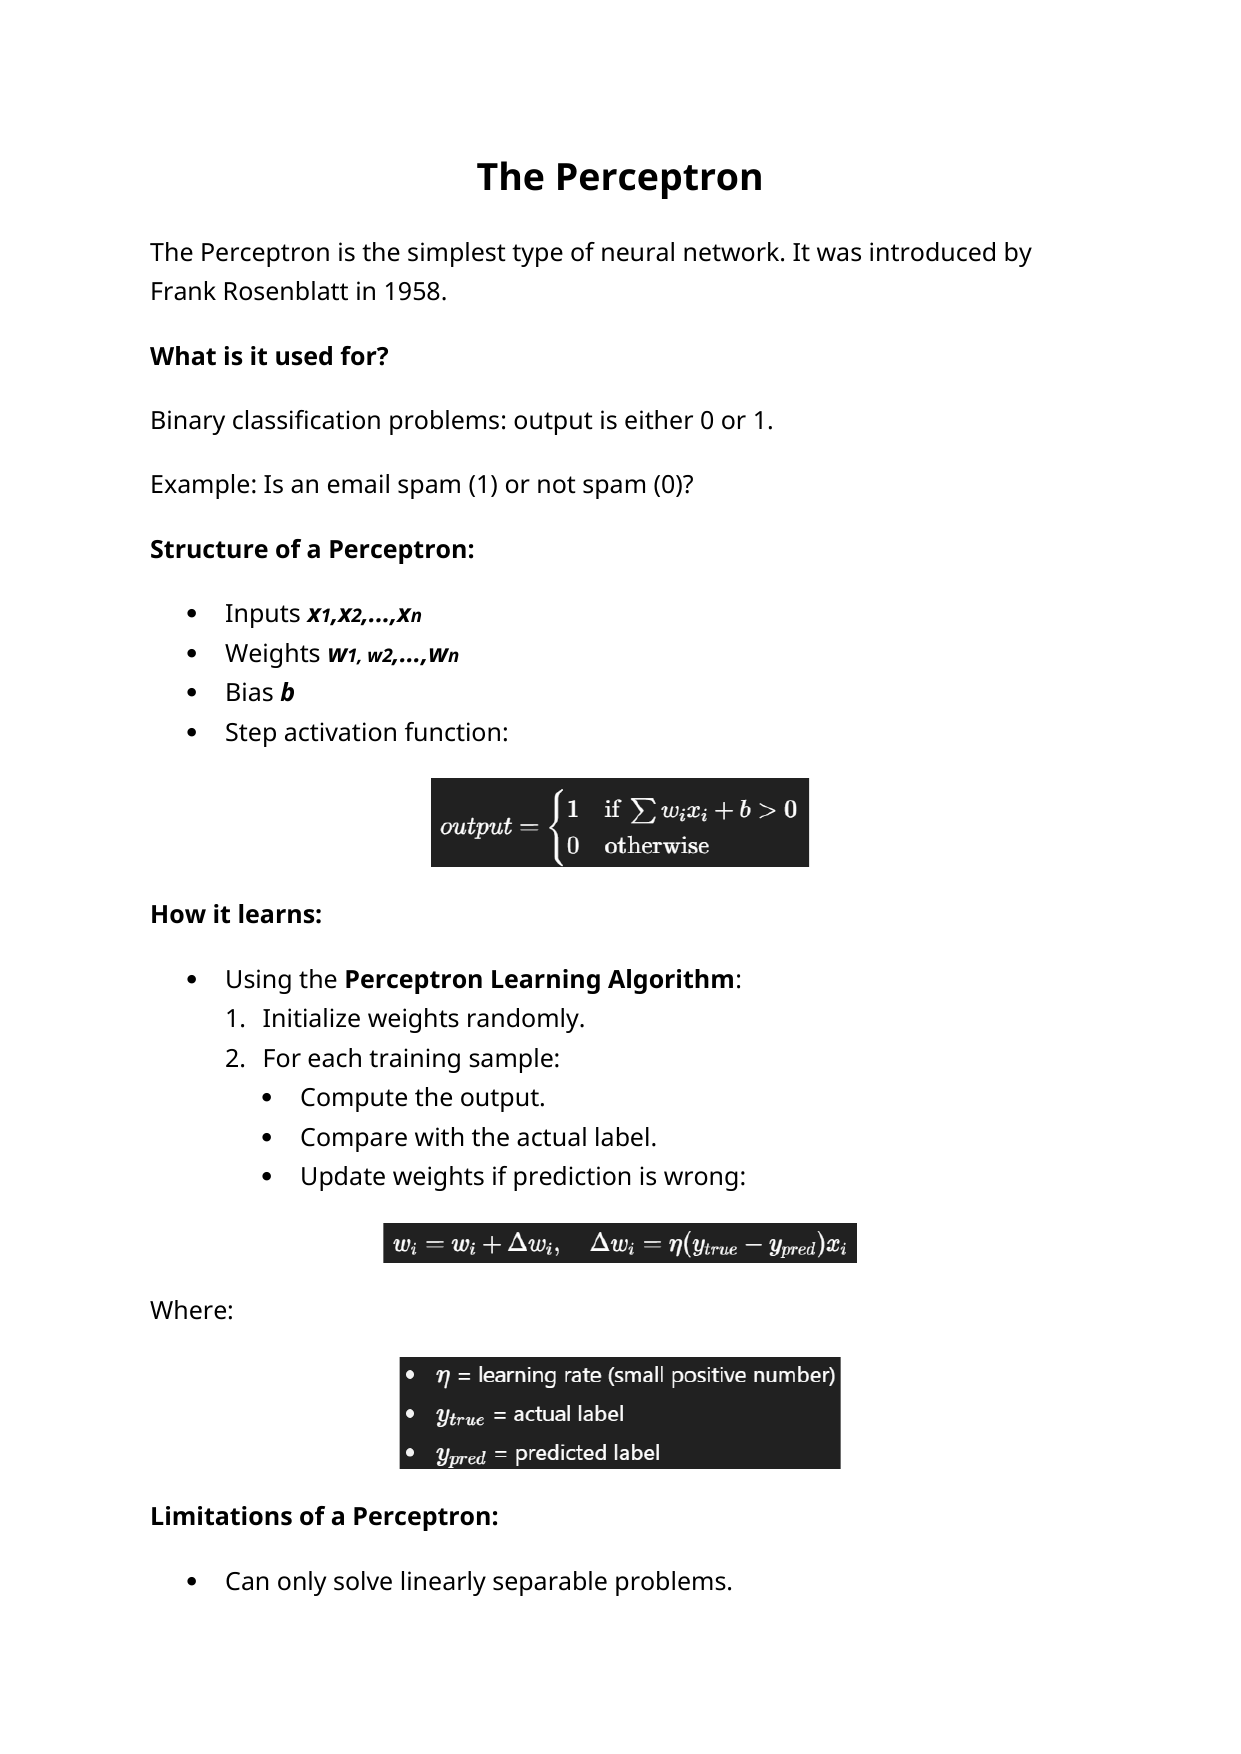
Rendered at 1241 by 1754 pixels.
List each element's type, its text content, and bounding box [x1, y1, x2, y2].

list Initialize weights randomly. [225, 1001, 1090, 1035]
list Inputs x1,x2,...,xn [187, 596, 1090, 630]
list Can only solve linearly separable problems. [187, 1563, 1090, 1597]
text How it learns: [150, 897, 1090, 931]
text Structure of a Perceptron: [150, 532, 1090, 566]
text Binary classification problems: output is either 0 or 1. [150, 403, 1090, 437]
text Limitations of a Perceptron: [150, 1499, 1090, 1533]
list For each training sample: [225, 1041, 1090, 1075]
list Compare with the actual label. [262, 1119, 1090, 1154]
list Bias b [187, 675, 1090, 709]
list Weights w1, w2,...,wn [187, 636, 1090, 669]
text Example: Is an email spam (1) or not spam (0)? [150, 467, 1090, 501]
list Update weights if prediction is wrong: [262, 1159, 1090, 1193]
list Using the Perceptron Learning Algorithm: [187, 962, 1090, 996]
list Step activation function: [187, 714, 1090, 748]
text The Perceptron is the simplest type of neural network. It was introduced by Frank Rosenblatt in 1958. [150, 234, 1090, 308]
list Compute the output. [262, 1080, 1090, 1114]
text What is it used for? [150, 338, 1090, 372]
text Where: [150, 1293, 1090, 1327]
text The Perceptron [150, 150, 1090, 201]
